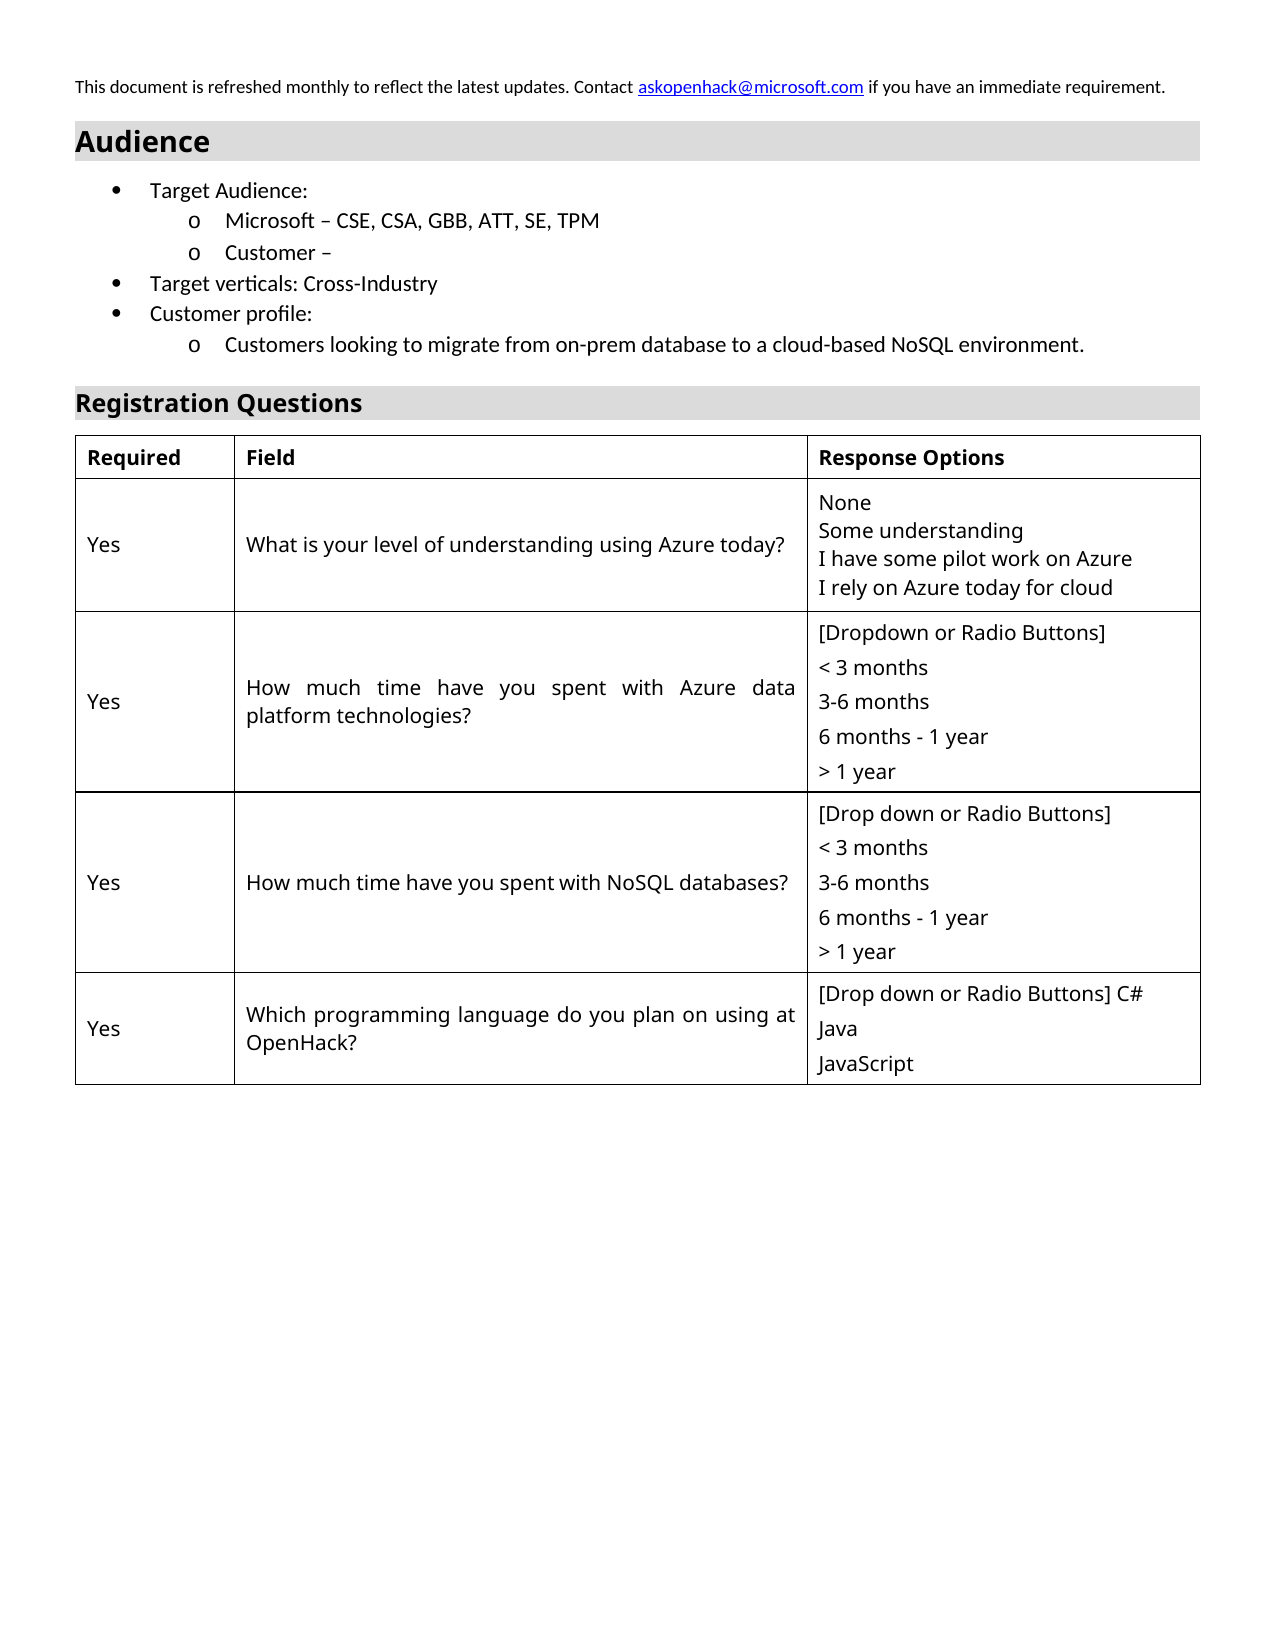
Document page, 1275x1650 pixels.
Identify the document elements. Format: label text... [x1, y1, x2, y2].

text Audience [75, 121, 1200, 161]
list Target Audience: [112, 176, 1200, 204]
table_cell Yes [76, 973, 234, 1083]
table_cell [Drop down or Radio Buttons] C# Java JavaScript [808, 973, 1200, 1083]
list Customer profile: [112, 299, 1200, 327]
table_header Response Options [808, 436, 1200, 477]
list Customers looking to migrate from on-prem database to a cloud-based NoSQL environment. [187, 330, 1200, 359]
table_header Required [76, 436, 234, 477]
table_cell [Dropdown or Radio Buttons] < 3 months 3-6 months 6 months - 1 year > 1 year [808, 612, 1200, 791]
table_header Field [235, 436, 807, 477]
table_cell Yes [76, 479, 234, 611]
table_cell Which programming language do you plan on using at OpenHack? [235, 973, 807, 1083]
table_cell Yes [76, 612, 234, 791]
table_cell [Drop down or Radio Buttons] < 3 months 3-6 months 6 months - 1 year > 1 year [808, 793, 1200, 972]
list Customer – [187, 238, 1200, 267]
list Microsoft – CSE, CSA, GBB, ATT, SE, TPM [187, 206, 1200, 236]
table_cell Yes [76, 793, 234, 972]
text Registration Questions [75, 386, 1200, 420]
table_cell What is your level of understanding using Azure today? [235, 479, 807, 611]
table_cell How much time have you spent with NoSQL databases? [235, 793, 807, 972]
list Target verticals: Cross-Industry [112, 269, 1200, 297]
table_cell How much time have you spent with Azure data platform technologies? [235, 612, 807, 791]
table_cell None Some understanding I have some pilot work on Azure I rely on Azure today for cloud [808, 479, 1200, 611]
